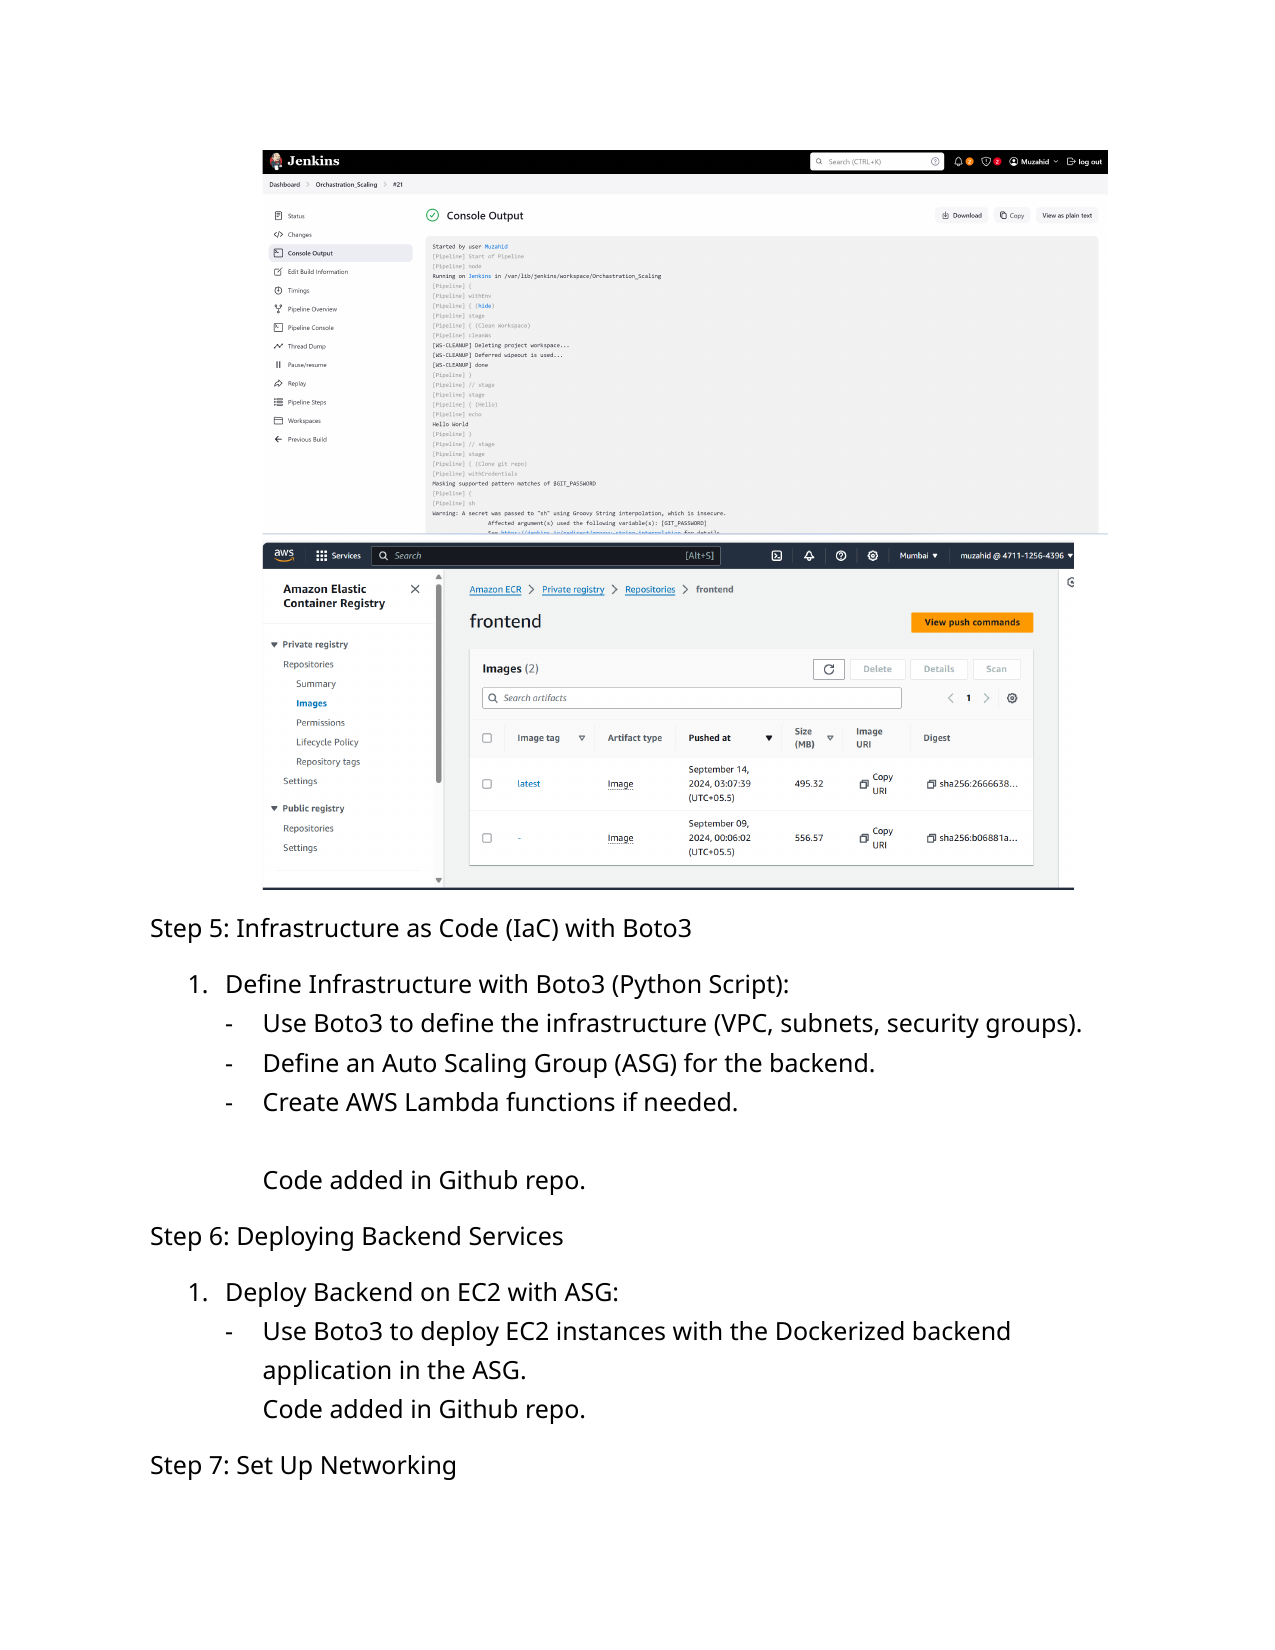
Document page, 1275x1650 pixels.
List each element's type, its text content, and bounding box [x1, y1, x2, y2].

list Deploy Backend on EC2 with ASG: [187, 1274, 1125, 1308]
picture [262, 150, 1108, 535]
list Define Infrastructure with Boto3 (Python Script): [187, 967, 1125, 1001]
list Define an Auto Scaling Group (ASG) for the backend. [225, 1045, 1125, 1079]
text Step 5: Infrastructure as Code (IaC) with Boto3 [150, 911, 1125, 945]
list Code added in Github repo. [262, 1163, 1125, 1197]
list Use Boto3 to deploy EC2 instances with the Dockerized backend application in the ASG. [225, 1313, 1125, 1387]
list Code added in Github repo. [262, 1392, 1125, 1426]
text Step 6: Deploying Backend Services [150, 1218, 1125, 1253]
picture [262, 540, 1074, 890]
list Create AWS Lambda functions if needed. [225, 1084, 1125, 1118]
text Step 7: Set Up Networking [150, 1448, 1125, 1482]
list Use Boto3 to define the infrastructure (VPC, subnets, security groups). [225, 1006, 1125, 1040]
